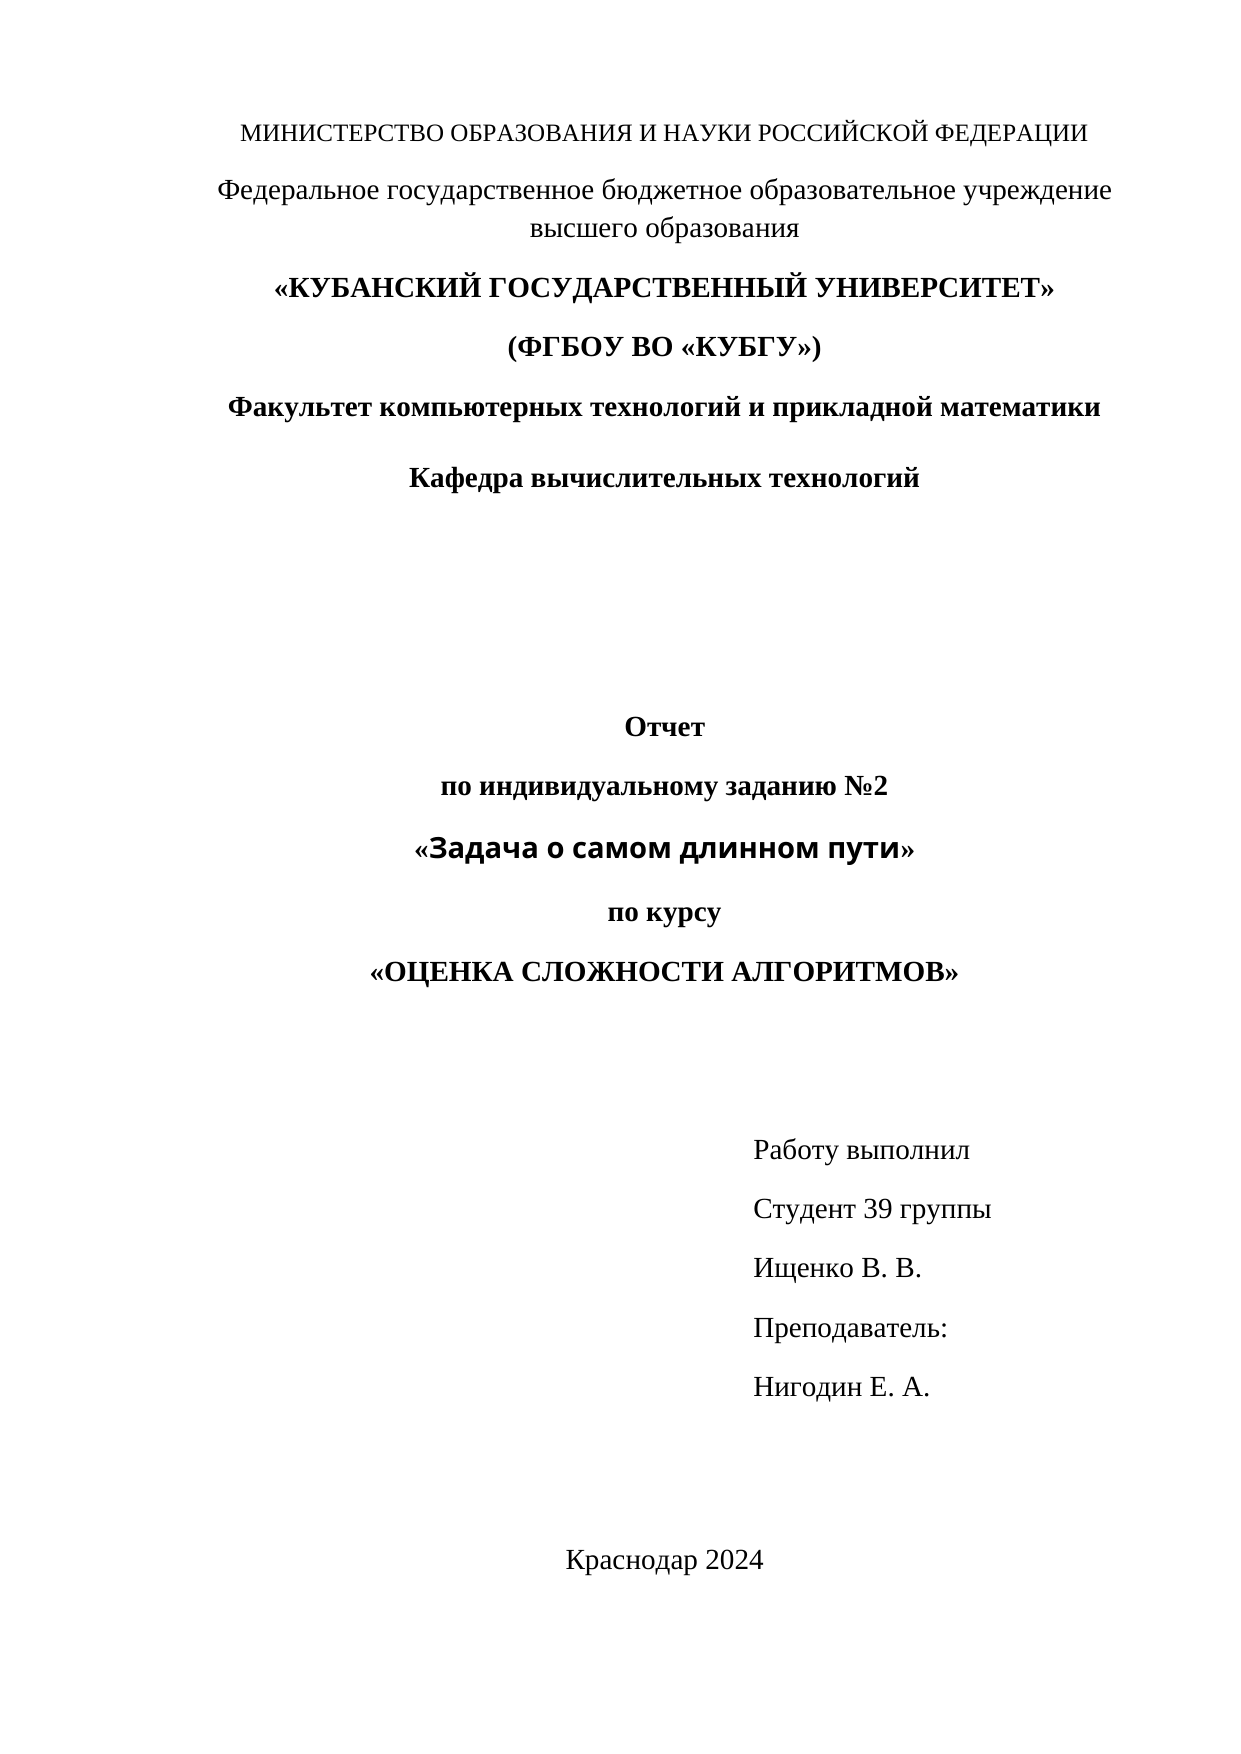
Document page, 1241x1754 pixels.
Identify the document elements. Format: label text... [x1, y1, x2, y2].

text (ФГБОУ ВО «КУБГУ») [177, 329, 1152, 363]
text Федеральное государственное бюджетное образовательное учреждение высшего образования [177, 172, 1152, 244]
text Студент 39 группы [753, 1191, 1152, 1225]
text «ОЦЕНКА СЛОЖНОСТИ АЛГОРИТМОВ» [177, 954, 1152, 987]
text Работу выполнил [753, 1132, 1152, 1165]
text Ищенко В. В. [753, 1251, 1152, 1284]
text Отчет [177, 709, 1152, 743]
text «Задача о самом длинном пути» [177, 828, 1152, 867]
text по индивидуальному заданию №2 [177, 768, 1152, 802]
text «КУБАНСКИЙ ГОСУДАРСТВЕННЫЙ УНИВЕРСИТЕТ» [177, 270, 1152, 303]
text МИНИСТЕРСТВО ОБРАЗОВАНИЯ И НАУКИ РОССИЙСКОЙ ФЕДЕРАЦИИ [177, 118, 1152, 147]
text Преподаватель: [753, 1310, 1152, 1343]
text по курсу [177, 894, 1152, 928]
text Краснодар 2024 [177, 1542, 1152, 1575]
text Кафедра вычислительных технологий [177, 460, 1152, 493]
text Нигодин Е. А. [753, 1369, 1152, 1403]
text Факультет компьютерных технологий и прикладной математики [177, 389, 1152, 422]
